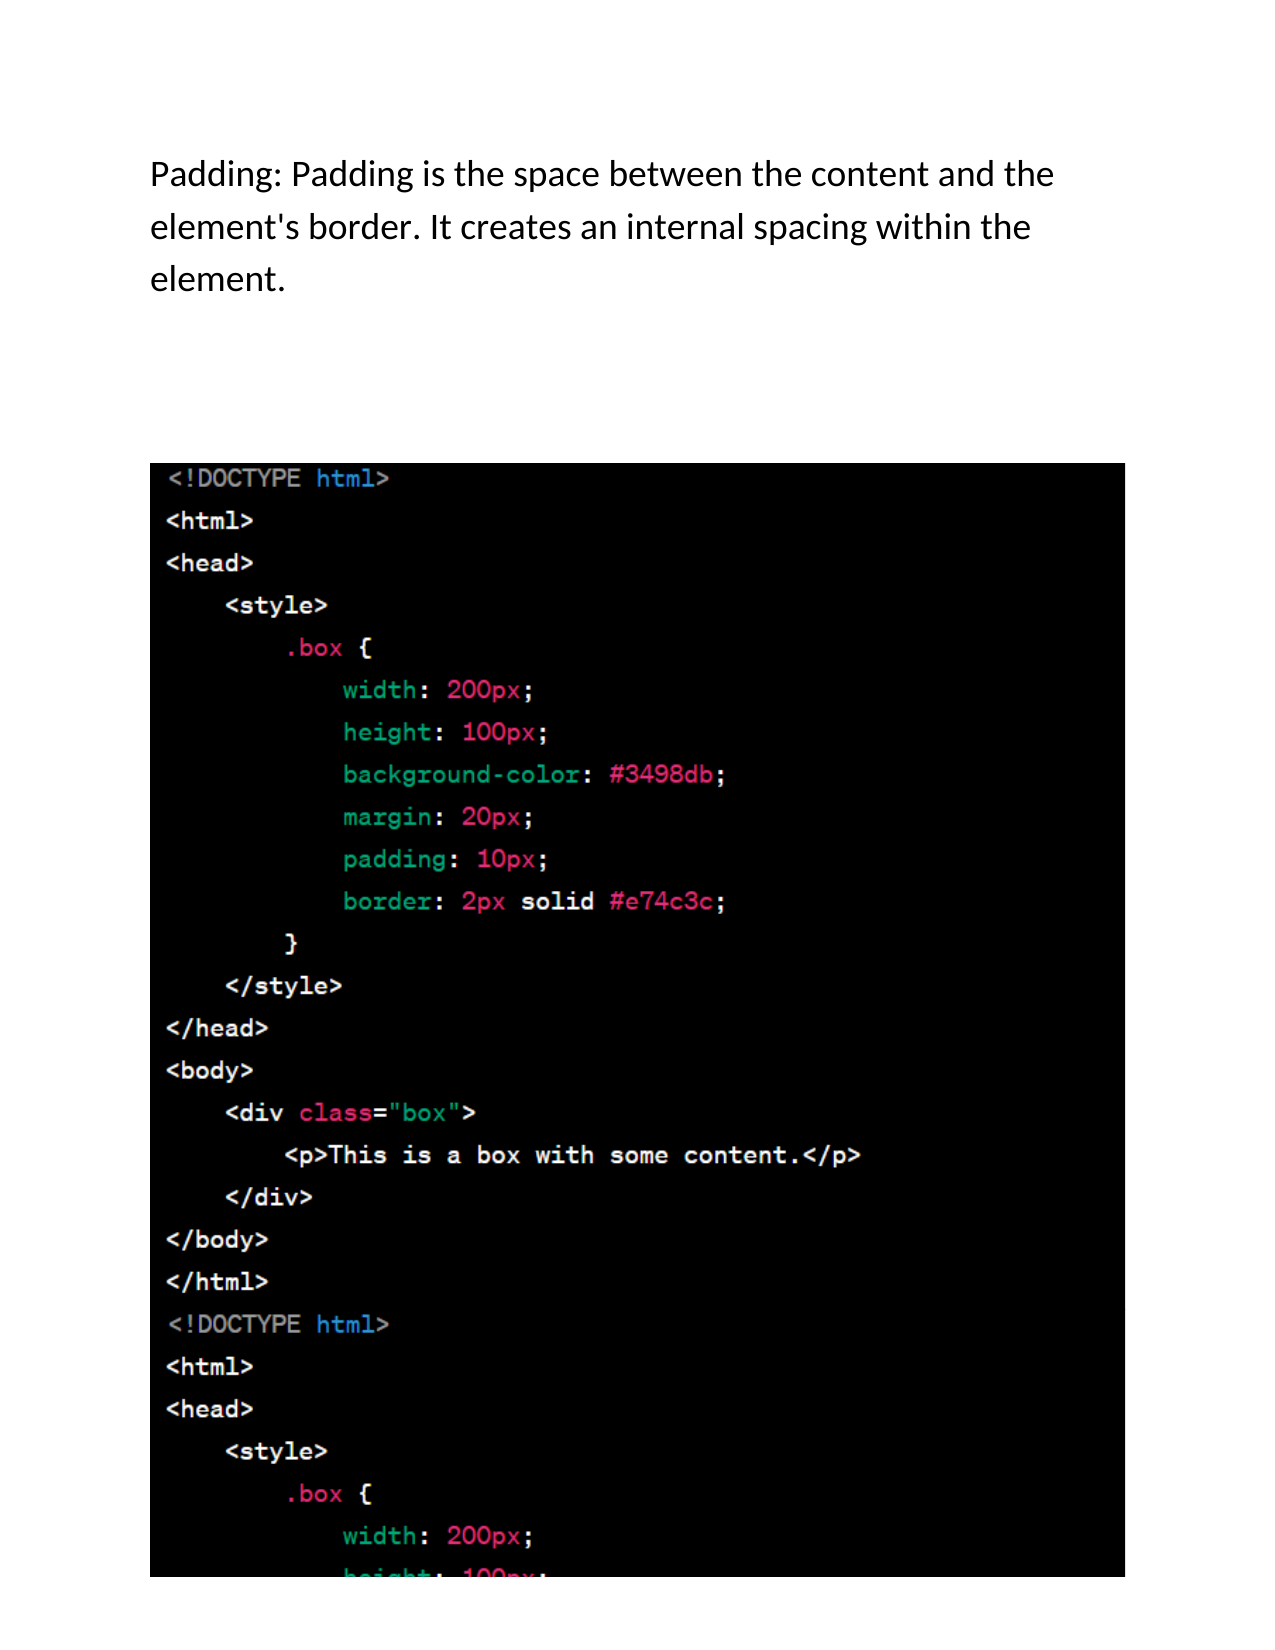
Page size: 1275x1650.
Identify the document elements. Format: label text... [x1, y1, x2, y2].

text Padding: Padding is the space between the content and the element's border. It creates an internal spacing within the element. [150, 150, 1125, 301]
picture [150, 463, 1125, 1577]
